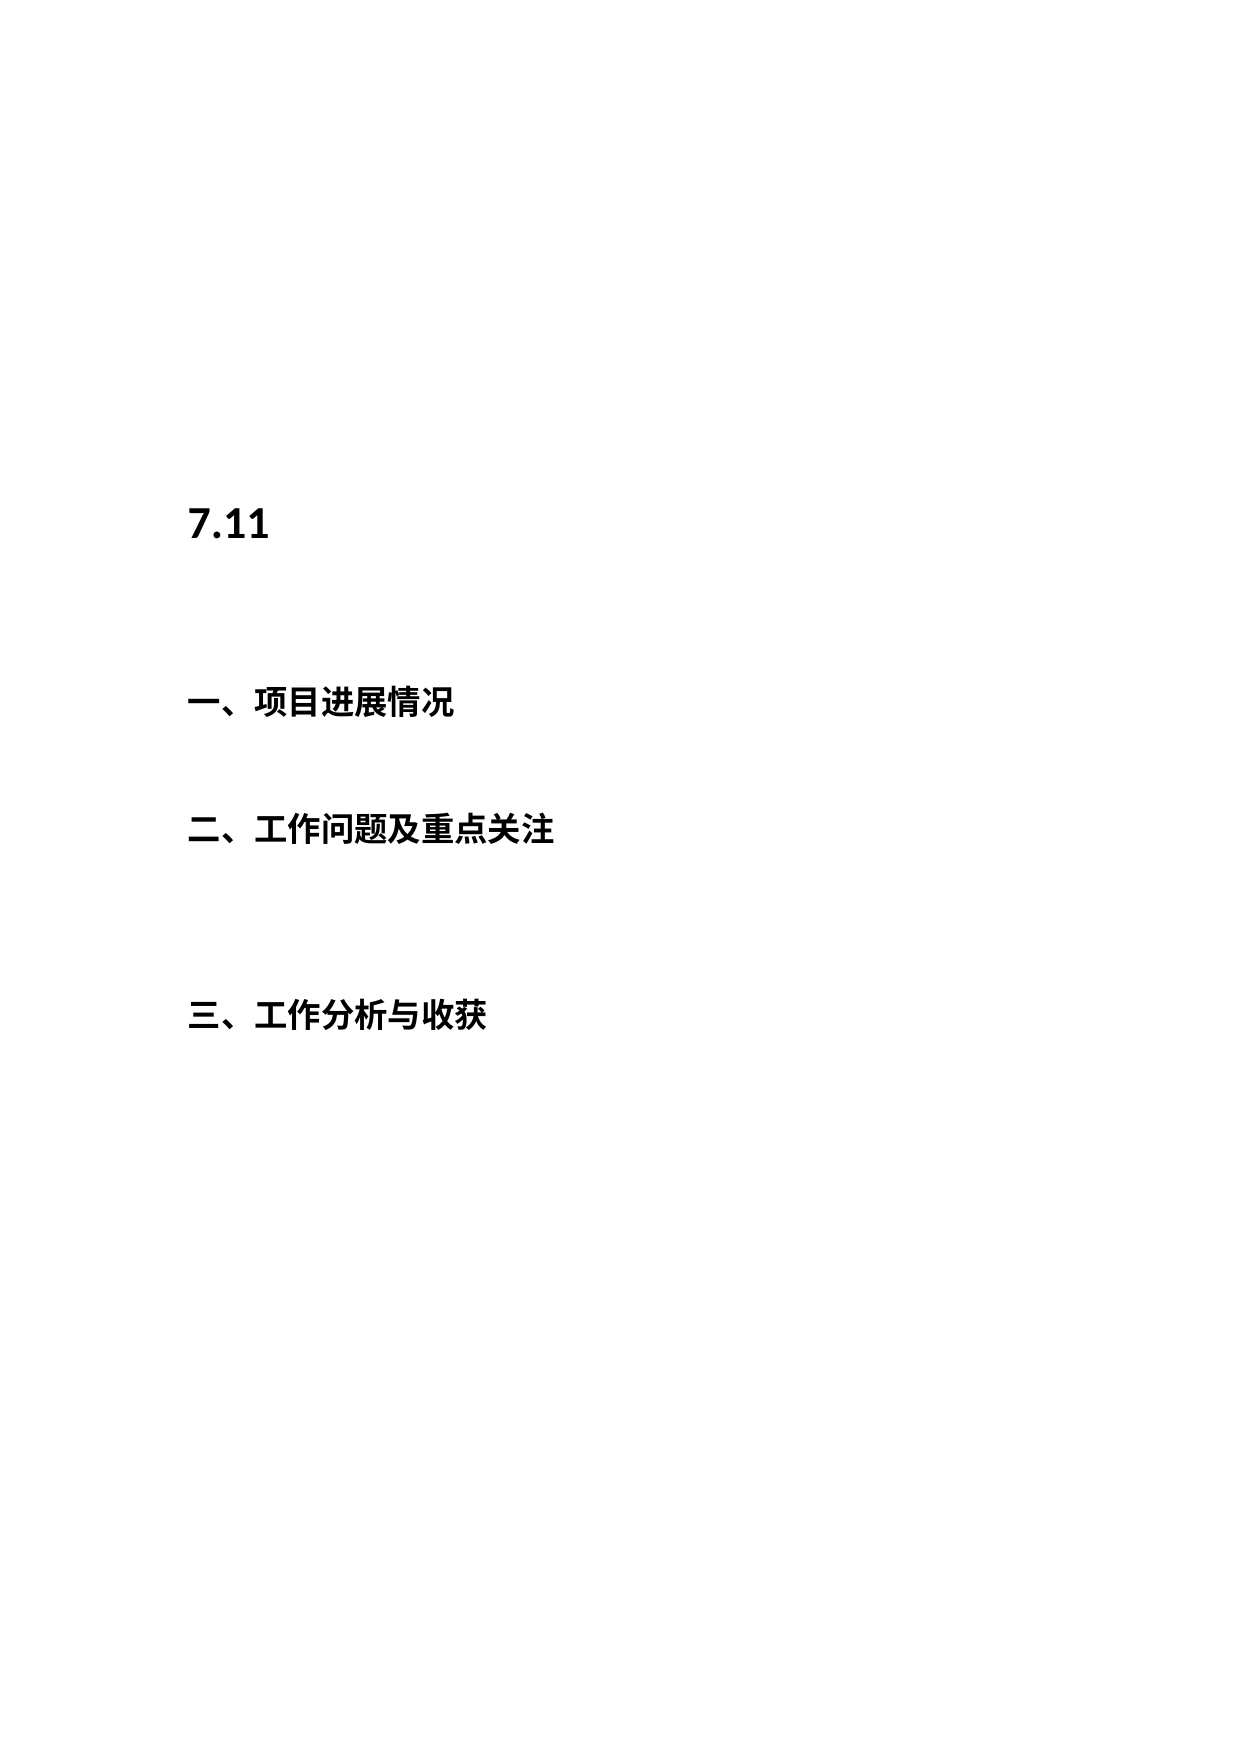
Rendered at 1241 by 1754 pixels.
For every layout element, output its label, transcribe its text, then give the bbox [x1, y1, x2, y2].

subtitle 工作分析与收获 [187, 981, 1053, 1046]
subtitle 项目进展情况 [187, 667, 1053, 732]
subtitle 7.11 [187, 490, 1053, 555]
subtitle 工作问题及重点关注 [187, 794, 1053, 859]
